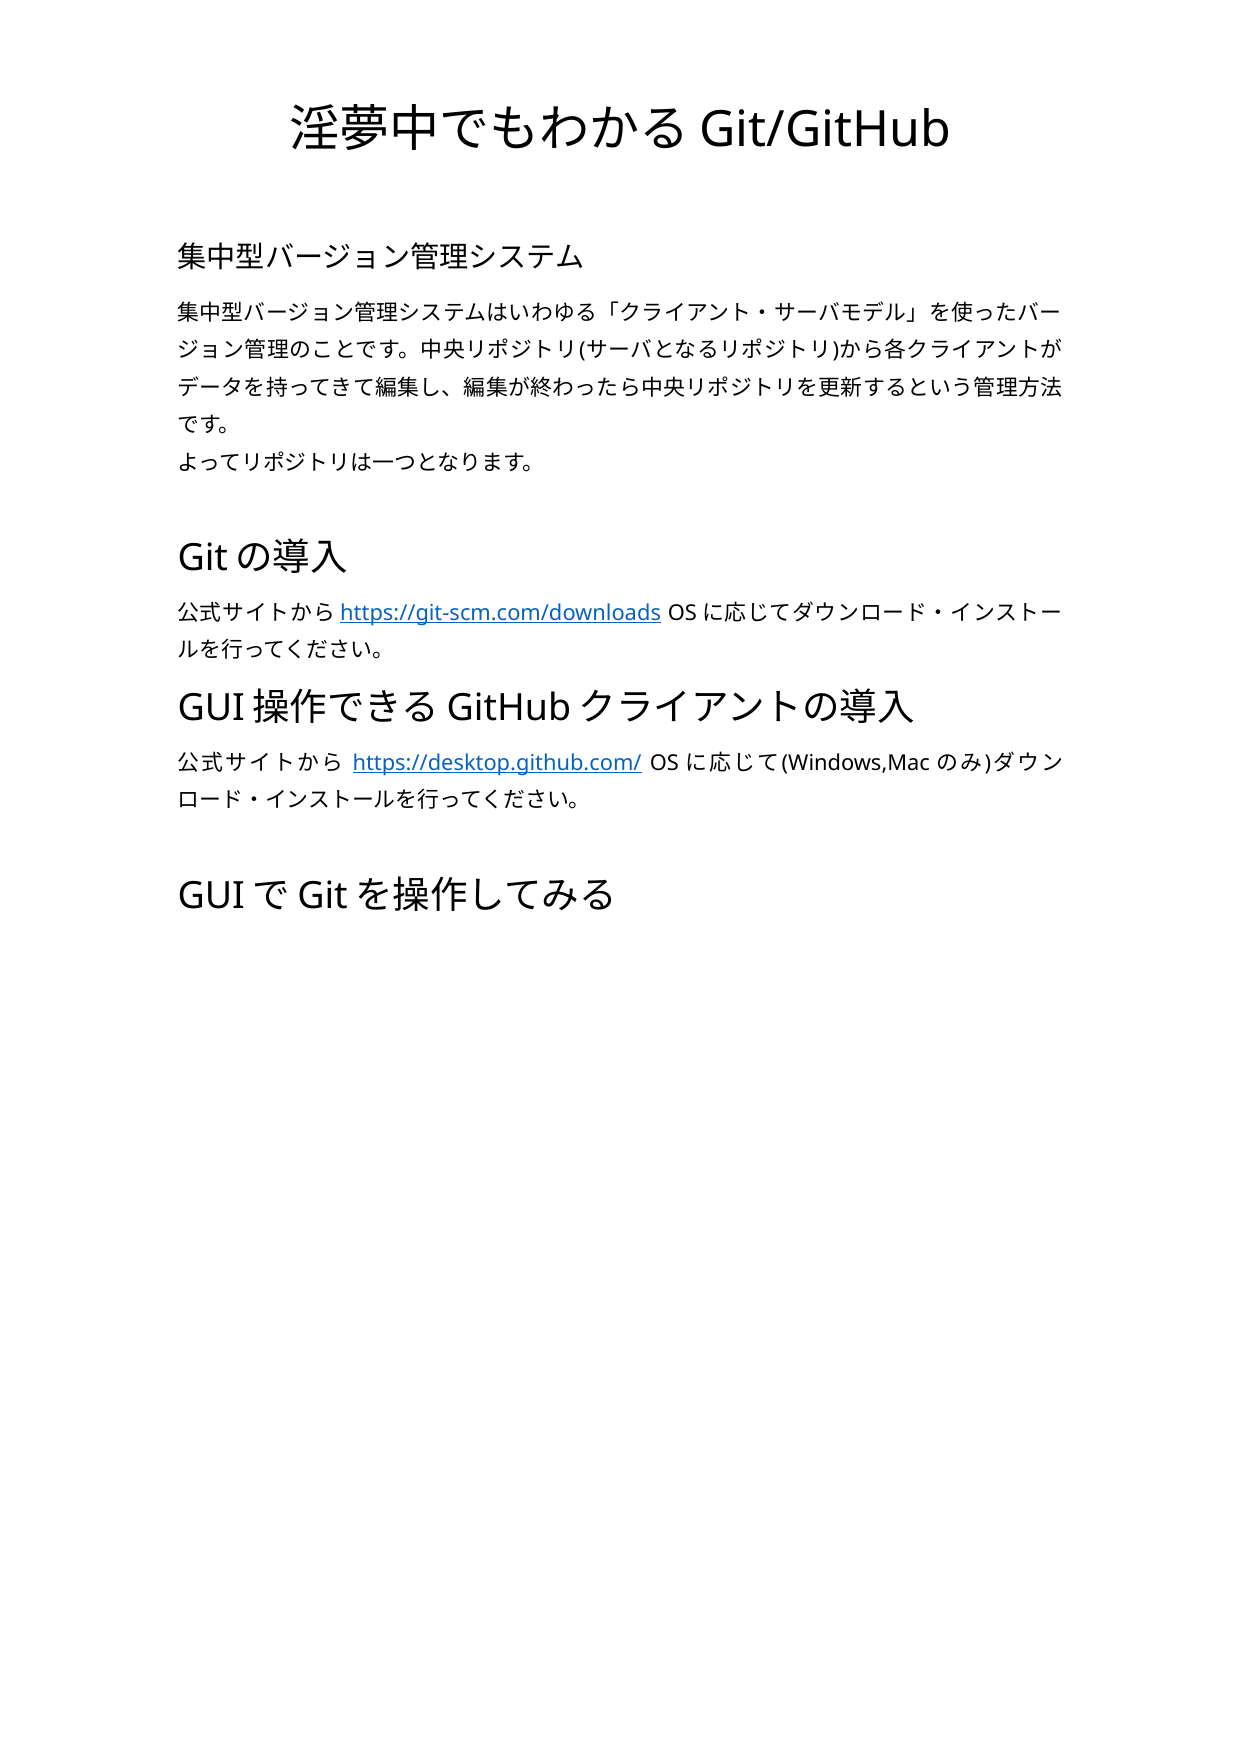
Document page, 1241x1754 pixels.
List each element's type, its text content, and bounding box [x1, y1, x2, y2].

text 集中型バージョン管理システム [177, 217, 1063, 292]
text 公式サイトから https://desktop.github.com/ OSに応じて(Windows,Macのみ)ダウンロード・インストールを行ってください。 [177, 742, 1063, 817]
text よってリポジトリは一つとなります。 [177, 442, 1063, 479]
text 集中型バージョン管理システムはいわゆる「クライアント・サーバモデル」を使ったバージョン管理のことです。中央リポジトリ(サーバとなるリポジトリ)から各クライアントがデータを持ってきて編集し、編集が終わったら中央リポジトリを更新するという管理方法です。 [177, 292, 1063, 442]
text GUIでGitを操作してみる [177, 854, 1063, 929]
text 公式サイトからhttps://git-scm.com/downloads OSに応じてダウンロード・インストールを行ってください。 [177, 592, 1063, 667]
text Gitの導入 [177, 517, 1063, 592]
text GUI操作できるGitHubクライアントの導入 [177, 667, 1063, 742]
